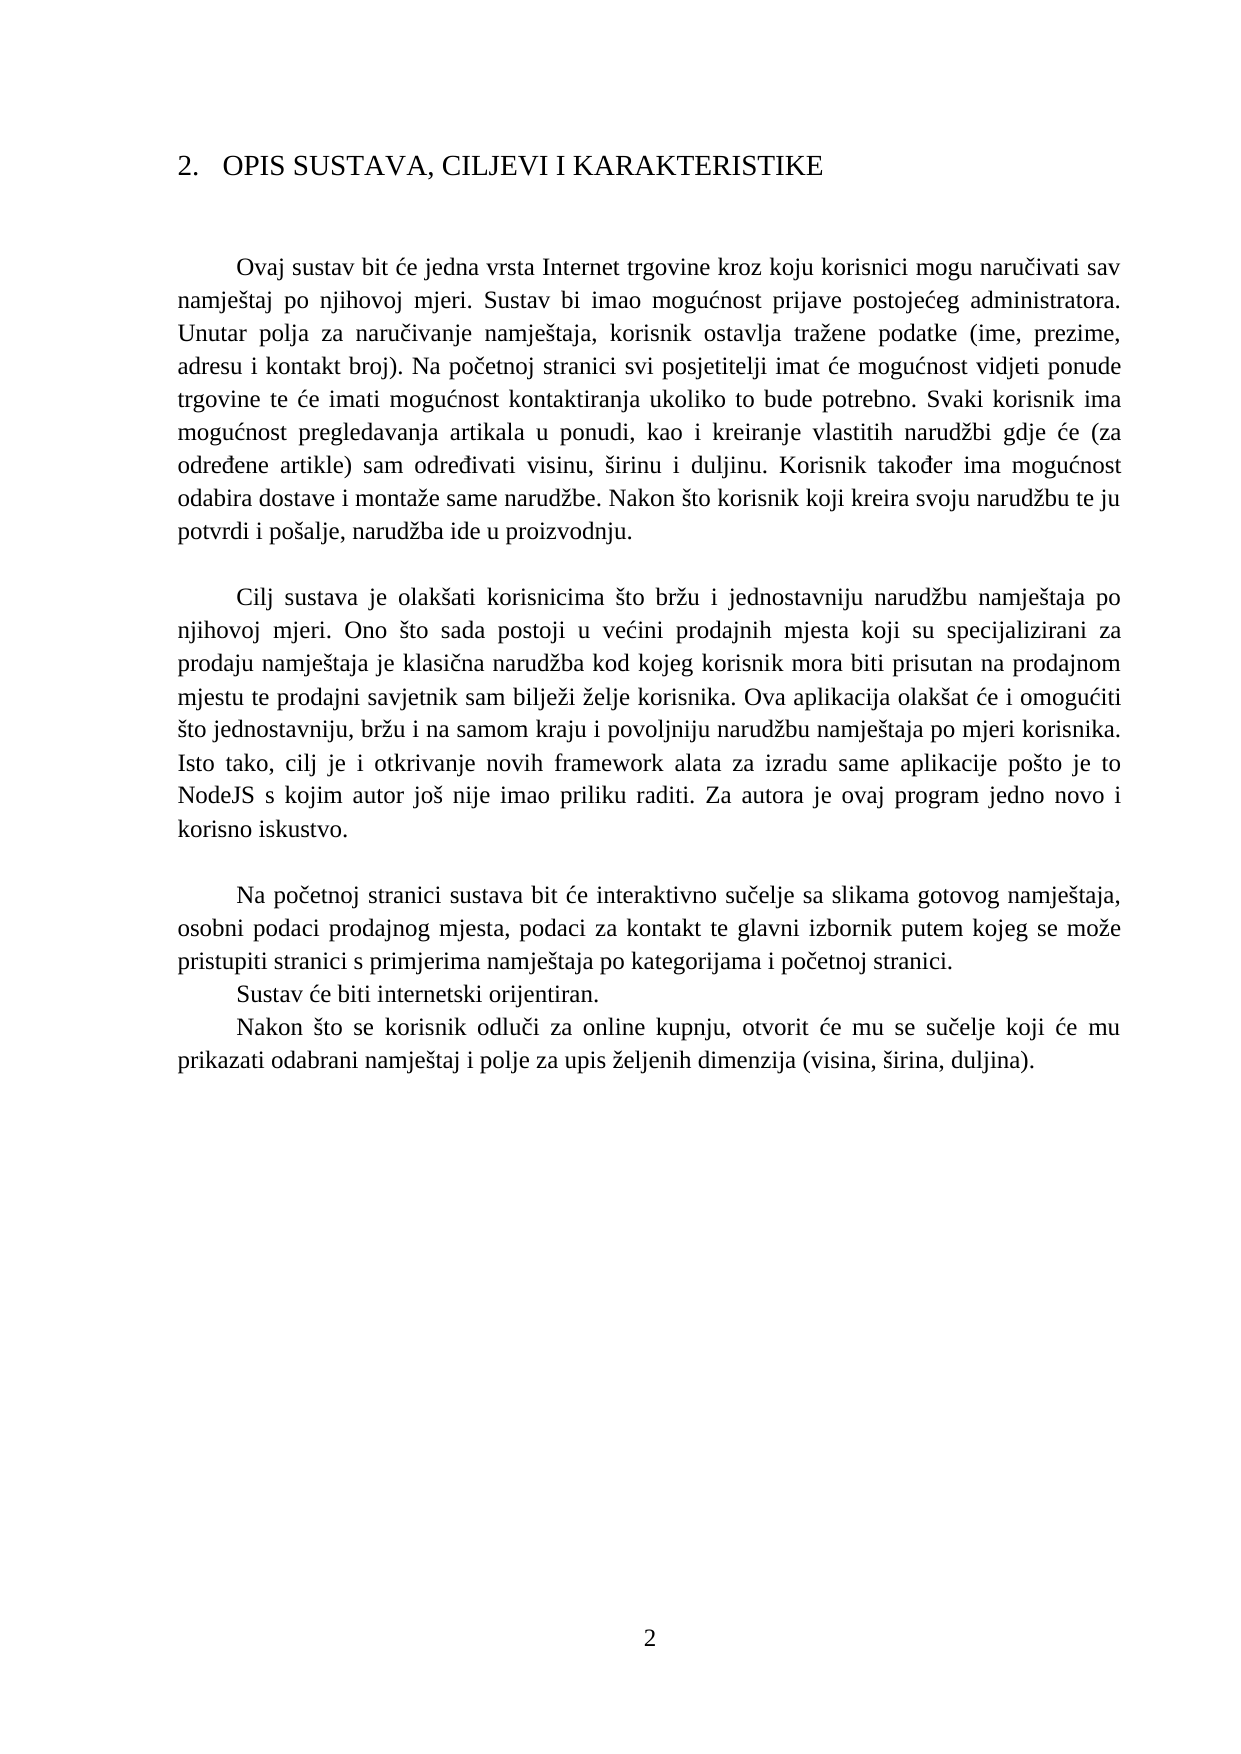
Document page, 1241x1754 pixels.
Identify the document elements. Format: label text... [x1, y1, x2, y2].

text Cilj sustava je olakšati korisnicima što bržu i jednostavniju narudžbu namještaja po njihovoj mjeri. Ono što sada postoji u većini prodajnih mjesta koji su specijalizirani za prodaju namještaja je klasična narudžba kod kojeg korisnik mora biti prisutan na prodajnom mjestu te prodajni savjetnik sam bilježi želje korisnika. Ova aplikacija olakšat će i omogućiti što jednostavniju, bržu i na samom kraju i povoljniju narudžbu namještaja po mjeri korisnika. Isto tako, cilj je i otkrivanje novih framework alata za izradu same aplikacije pošto je to NodeJS s kojim autor još nije imao priliku raditi. Za autora je ovaj program jedno novo i korisno iskustvo. [177, 582, 1122, 842]
text Nakon što se korisnik odluči za online kupnju, otvorit će mu se sučelje koji će mu prikazati odabrani namještaj i polje za upis željenih dimenzija (visina, širina, duljina). [177, 1012, 1122, 1073]
text Ovaj sustav bit će jedna vrsta Internet trgovine kroz koju korisnici mogu naručivati sav namještaj po njihovoj mjeri. Sustav bi imao mogućnost prijave postojećeg administratora. Unutar polja za naručivanje namještaja, korisnik ostavlja tražene podatke (ime, prezime, adresu i kontakt broj). Na početnoj stranici svi posjetitelji imat će mogućnost vidjeti ponude trgovine te će imati mogućnost kontaktiranja ukoliko to bude potrebno. Svaki korisnik ima mogućnost pregledavanja artikala u ponudi, kao i kreiranje vlastitih narudžbi gdje će (za određene artikle) sam određivati visinu, širinu i duljinu. Korisnik također ima mogućnost odabira dostave i montaže same narudžbe. Nakon što korisnik koji kreira svoju narudžbu te ju potvrdi i pošalje, narudžba ide u proizvodnju. [177, 252, 1122, 545]
subtitle OPIS SUSTAVA, CILJEVI I KARAKTERISTIKE [177, 148, 1122, 181]
text Na početnoj stranici sustava bit će interaktivno sučelje sa slikama gotovog namještaja, osobni podaci prodajnog mjesta, podaci za kontakt te glavni izbornik putem kojeg se može pristupiti stranici s primjerima namještaja po kategorijama i početnoj stranici. [177, 880, 1122, 974]
text Sustav će biti internetski orijentiran. [177, 979, 1122, 1007]
